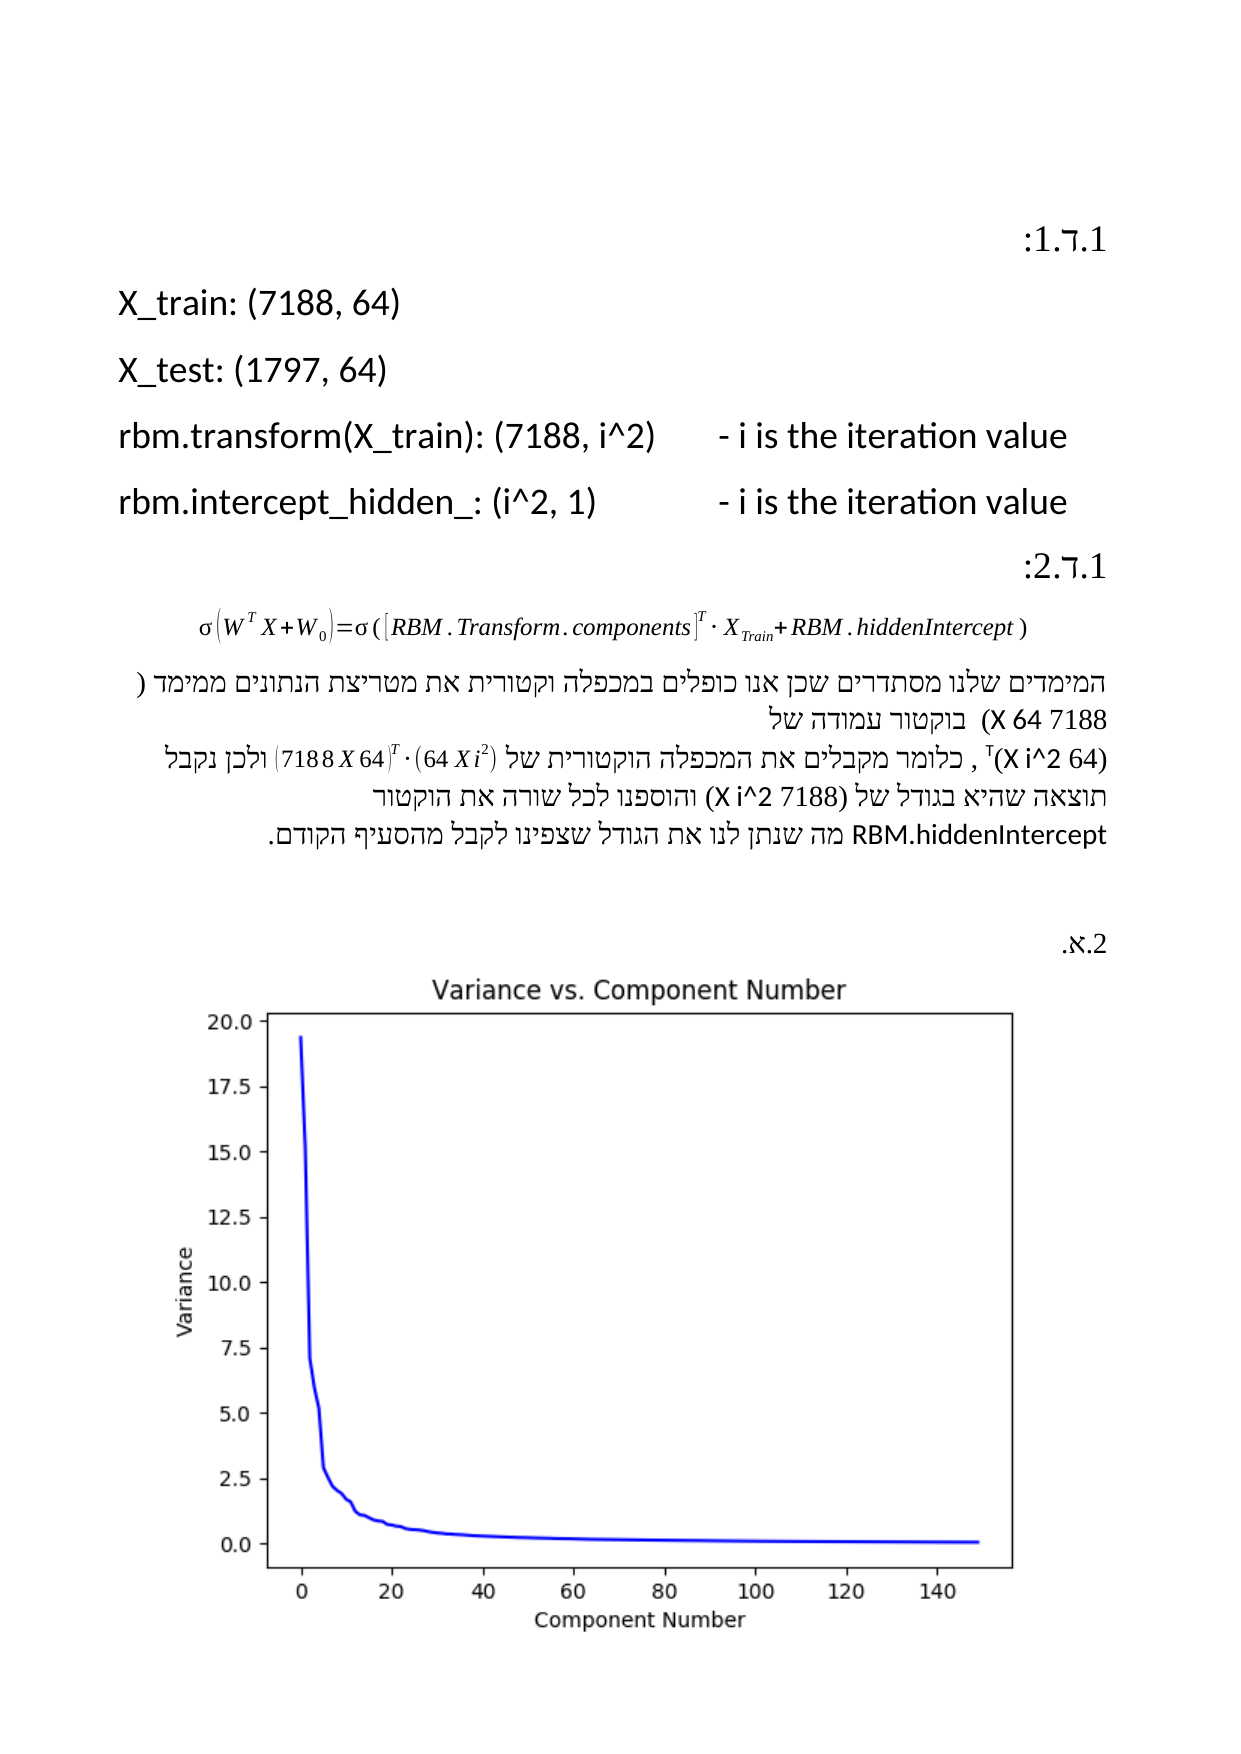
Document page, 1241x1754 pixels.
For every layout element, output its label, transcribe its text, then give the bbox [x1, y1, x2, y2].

text המימדים שלנו מסתדרים שכן אנו כופלים במכפלה וקטורית את מטריצת הנתונים ממימד (7188 X 64) בוקטור עמודה של (64 X i^2)T , כלומר מקבלים את המכפלה הוקטורית של ולכן נקבל תוצאה שהיא בגודל של (7188 X i^2) והוספנו לכל שורה את הוקטור RBM.hiddenIntercept מה שנתן לנו את הגודל שצפינו לקבל מהסעיף הקודם. [118, 665, 1107, 852]
text 2.א. [118, 927, 1107, 960]
text rbm.transform(X_train): (7188, i^2) - i is the iteration value [118, 412, 1107, 457]
text 1.ד.1: [118, 216, 1107, 259]
text 1.ד.2: [118, 544, 1107, 587]
text X_test: (1797, 64) [118, 346, 1107, 391]
picture [147, 927, 1108, 1647]
text rbm.intercept_hidden_: (i^2, 1) - i is the iteration value [118, 478, 1107, 524]
text X_train: (7188, 64) [118, 279, 1107, 325]
